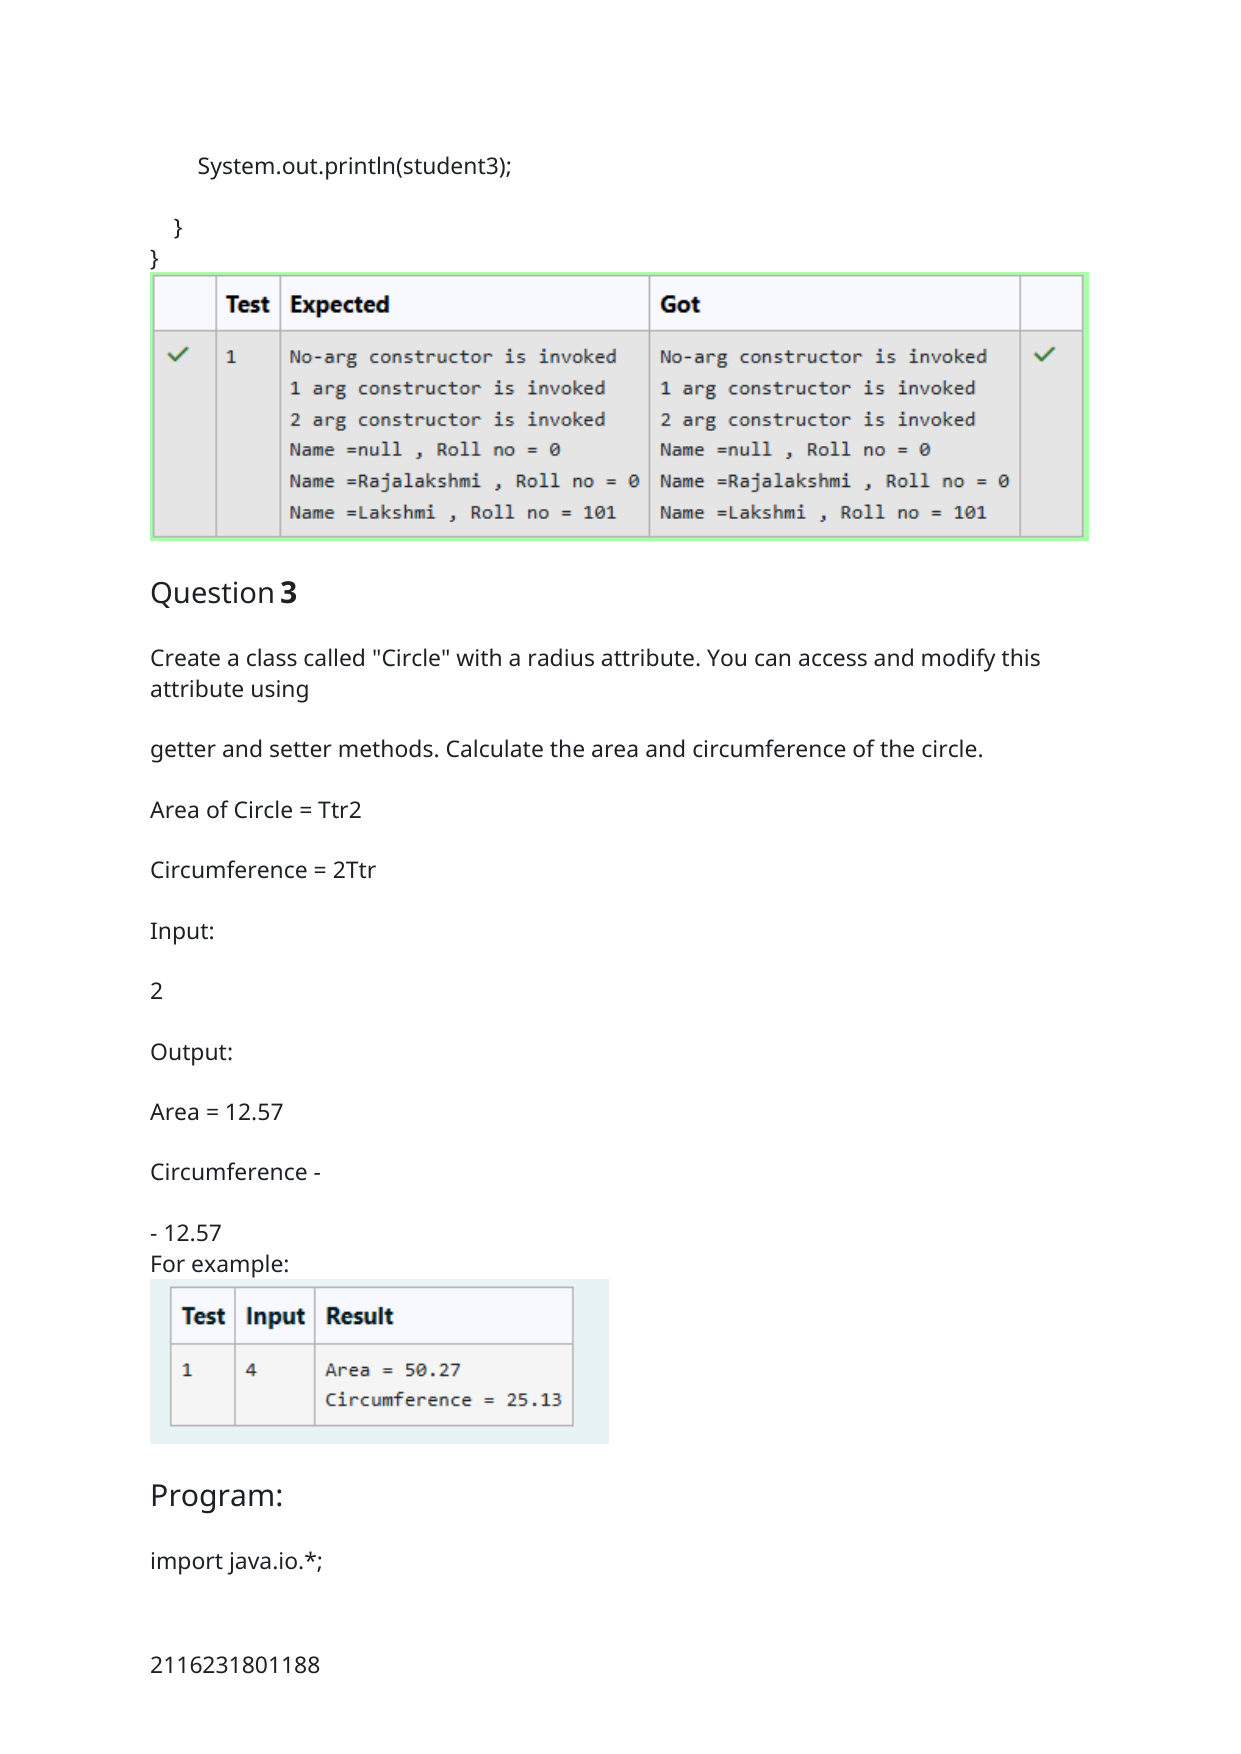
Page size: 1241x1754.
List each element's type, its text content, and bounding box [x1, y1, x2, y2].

subtitle import java.io.*; [150, 1545, 1090, 1576]
subtitle Create a class called "Circle" with a radius attribute. You can access and modify this attribute using [150, 642, 1090, 704]
subtitle Output: [150, 1035, 1090, 1067]
subtitle } [150, 242, 1090, 272]
picture [150, 272, 1090, 541]
picture [150, 1279, 610, 1444]
subtitle - 12.57 [150, 1217, 1090, 1248]
subtitle Question 3 [150, 571, 1090, 612]
subtitle Circumference = 2Ttr [150, 854, 1090, 885]
subtitle For example: [150, 1248, 1090, 1279]
subtitle Area = 12.57 [150, 1096, 1090, 1127]
subtitle } [150, 210, 1090, 242]
subtitle Program: [150, 1474, 1090, 1516]
subtitle 2 [150, 975, 1090, 1006]
subtitle Area of Circle = Ttr2 [150, 794, 1090, 825]
subtitle System.out.println(student3); [150, 150, 1090, 181]
subtitle Input: [150, 914, 1090, 946]
subtitle Circumference - [150, 1156, 1090, 1187]
subtitle getter and setter methods. Calculate the area and circumference of the circle. [150, 733, 1090, 764]
